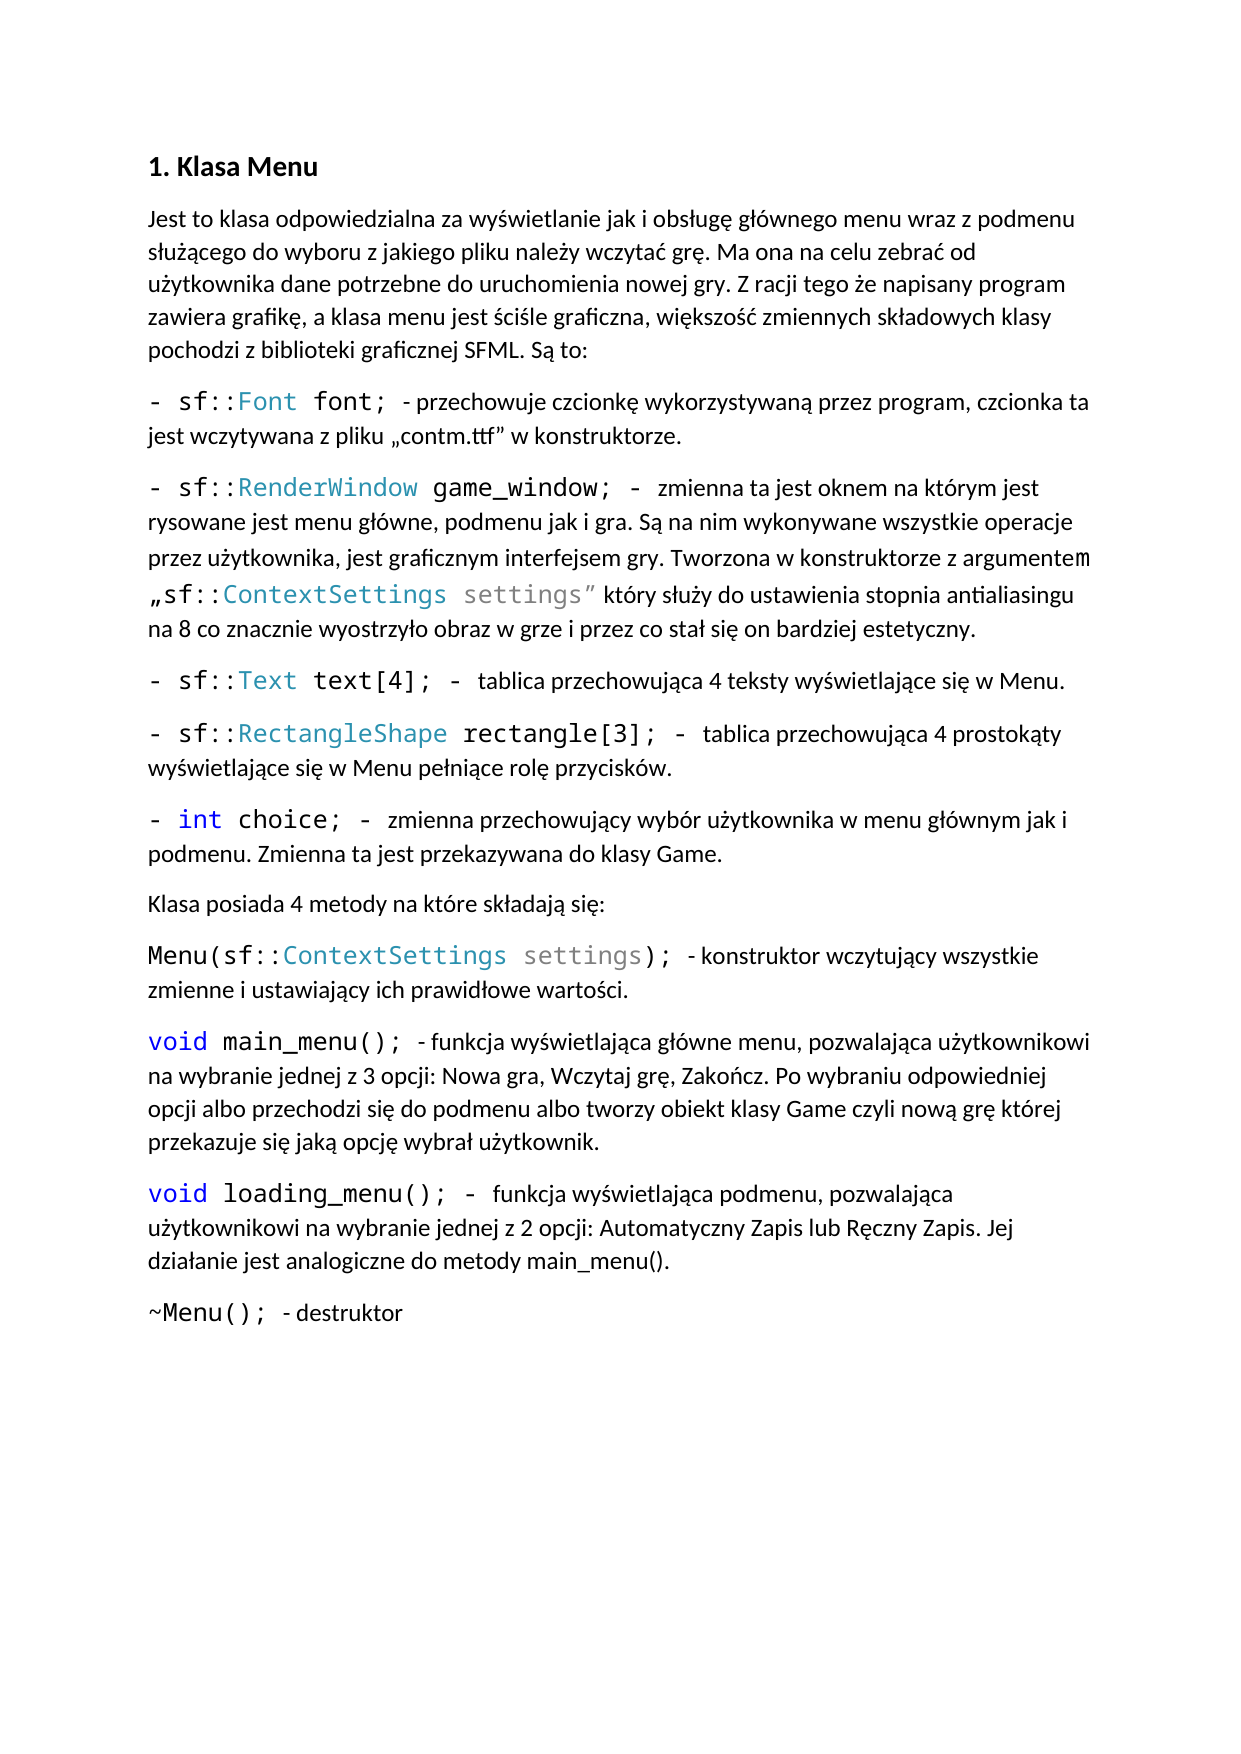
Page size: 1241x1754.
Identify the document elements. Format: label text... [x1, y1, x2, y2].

text - sf::RectangleShape rectangle[3]; - tablica przechowująca 4 prostokąty wyświetlające się w Menu pełniące rolę przycisków. [148, 716, 1093, 783]
text - sf::Font font; - przechowuje czcionkę wykorzystywaną przez program, czcionka ta jest wczytywana z pliku „contm.ttf” w konstruktorze. [148, 384, 1093, 451]
text Jest to klasa odpowiedzialna za wyświetlanie jak i obsługę głównego menu wraz z podmenu służącego do wyboru z jakiego pliku należy wczytać grę. Ma ona na celu zebrać od użytkownika dane potrzebne do uruchomienia nowej gry. Z racji tego że napisany program zawiera grafikę, a klasa menu jest ściśle graficzna, większość zmiennych składowych klasy pochodzi z biblioteki graficznej SFML. Są to: [148, 203, 1093, 365]
text void loading_menu(); - funkcja wyświetlająca podmenu, pozwalająca użytkownikowi na wybranie jednej z 2 opcji: Automatyczny Zapis lub Ręczny Zapis. Jej działanie jest analogiczne do metody main_menu(). [148, 1176, 1093, 1275]
text ~Menu(); - destruktor [148, 1294, 1093, 1328]
text Menu(sf::ContextSettings settings); - konstruktor wczytujący wszystkie zmienne i ustawiający ich prawidłowe wartości. [148, 938, 1093, 1004]
text 1. Klasa Menu [148, 148, 1093, 183]
text - int choice; - zmienna przechowujący wybór użytkownika w menu głównym jak i podmenu. Zmienna ta jest przekazywana do klasy Game. [148, 802, 1093, 869]
text Klasa posiada 4 metody na które składają się: [148, 888, 1093, 918]
text - sf::Text text[4]; - tablica przechowująca 4 teksty wyświetlające się w Menu. [148, 662, 1093, 697]
text void main_menu(); - funkcja wyświetlająca główne menu, pozwalająca użytkownikowi na wybranie jednej z 3 opcji: Nowa gra, Wczytaj grę, Zakończ. Po wybraniu odpowiedniej opcji albo przechodzi się do podmenu albo tworzy obiekt klasy Game czyli nową grę której przekazuje się jaką opcję wybrał użytkownik. [148, 1024, 1093, 1156]
text - sf::RenderWindow game_window; - zmienna ta jest oknem na którym jest rysowane jest menu główne, podmenu jak i gra. Są na nim wykonywane wszystkie operacje przez użytkownika, jest graficznym interfejsem gry. Tworzona w konstruktorze z argumentem „sf::ContextSettings settings” który służy do ustawienia stopnia antialiasingu na 8 co znacznie wyostrzyło obraz w grze i przez co stał się on bardziej estetyczny. [148, 470, 1093, 643]
